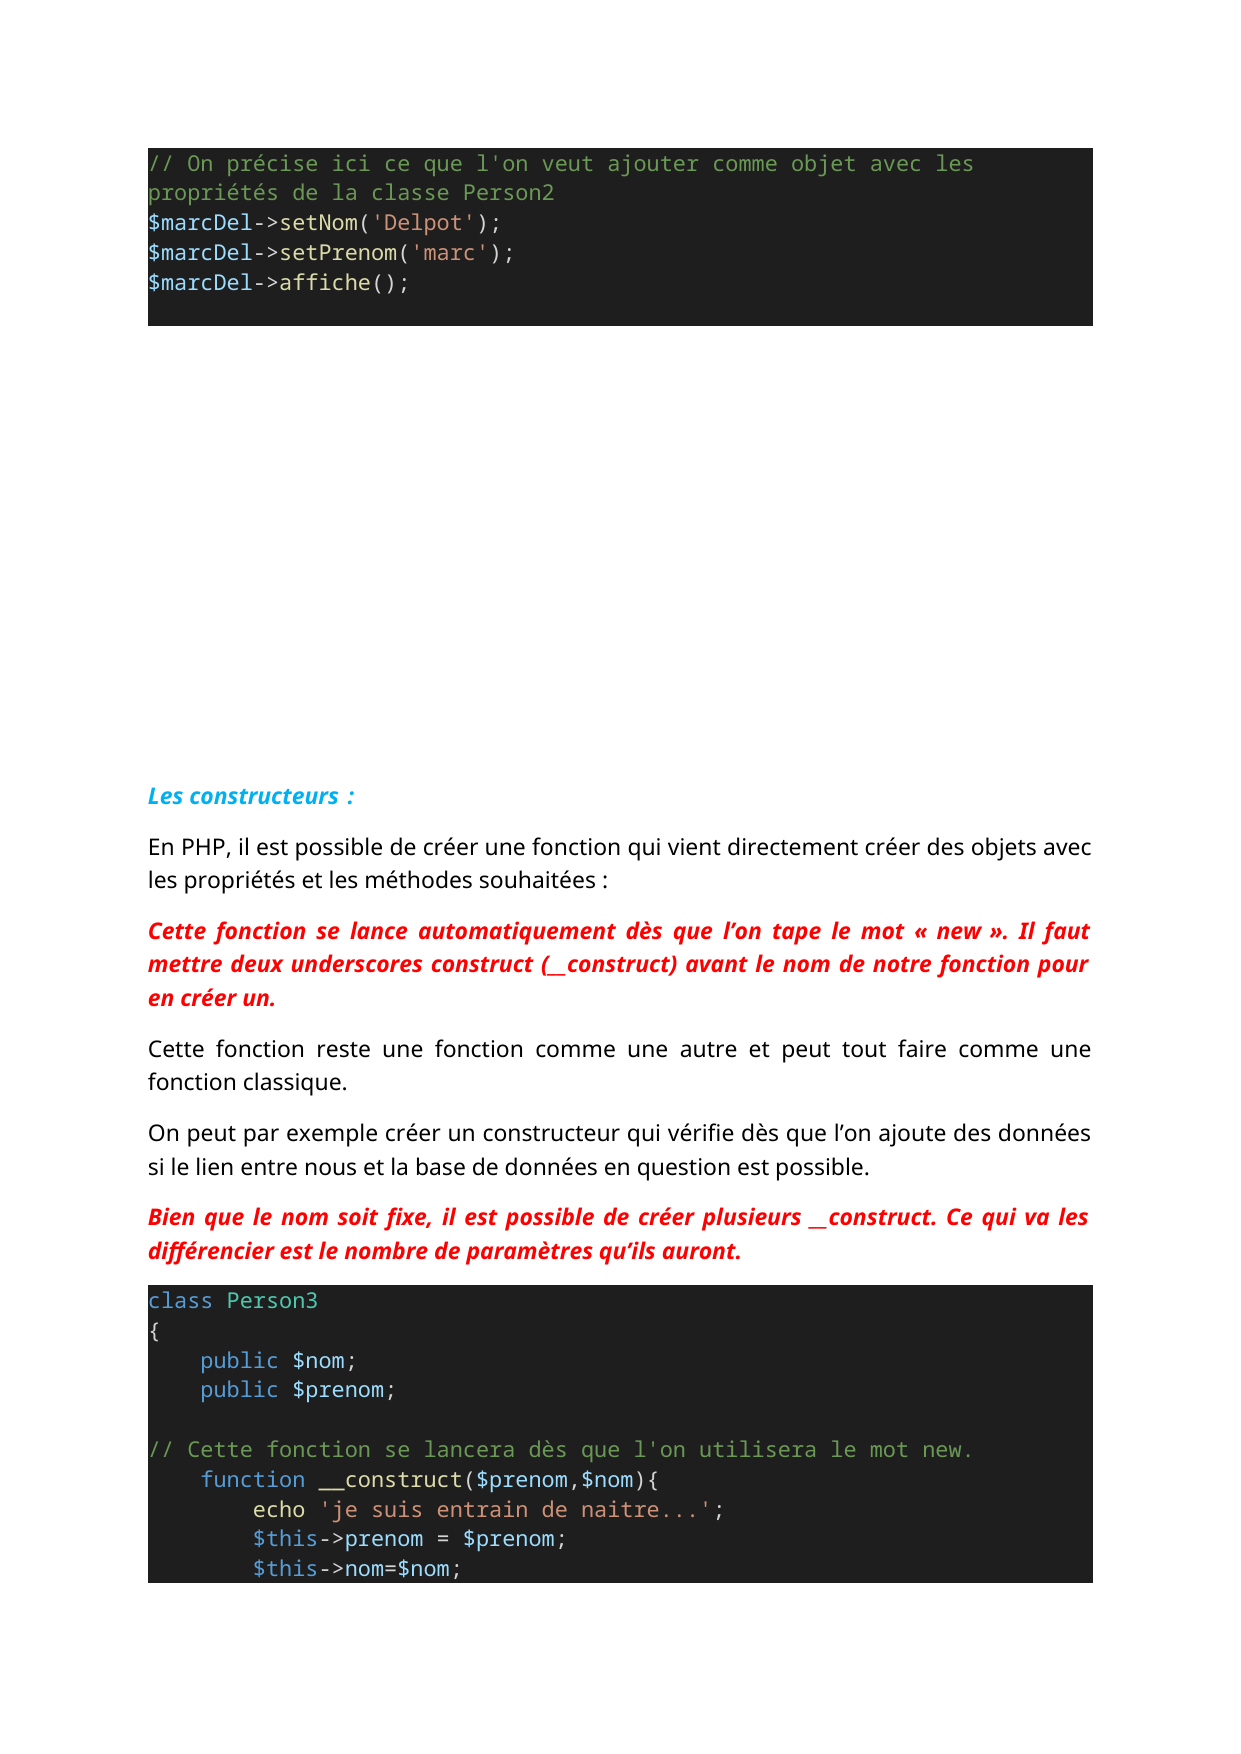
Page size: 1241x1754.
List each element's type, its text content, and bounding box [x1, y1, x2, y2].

text public $prenom; [148, 1374, 1093, 1404]
subtitle Les constructeurs : [148, 780, 1093, 811]
subtitle Bien que le nom soit fixe, il est possible de créer plusieurs __construct. Ce qui va les différencier est le nombre de paramètres qu’ils auront. [148, 1201, 1093, 1266]
text Cette fonction reste une fonction comme une autre et peut tout faire comme une fonction classique. [148, 1033, 1093, 1098]
text $this->nom=$nom; [148, 1553, 1093, 1583]
text $this->prenom = $prenom; [148, 1523, 1093, 1553]
text // Cette fonction se lancera dès que l'on utilisera le mot new. [148, 1434, 1093, 1464]
text echo 'je suis entrain de naitre...'; [148, 1494, 1093, 1523]
text // On précise ici ce que l'on veut ajouter comme objet avec les propriétés de la classe Person2 [148, 148, 1093, 207]
text function __construct($prenom,$nom){ [148, 1464, 1093, 1494]
text $marcDel->affiche(); [148, 267, 1093, 297]
subtitle Cette fonction se lance automatiquement dès que l’on tape le mot « new ». Il faut mettre deux underscores construct (__construct) avant le nom de notre fonction pour en créer un. [148, 915, 1093, 1013]
text On peut par exemple créer un constructeur qui vérifie dès que l’on ajoute des données si le lien entre nous et la base de données en question est possible. [148, 1117, 1093, 1182]
text En PHP, il est possible de créer une fonction qui vient directement créer des objets avec les propriétés et les méthodes souhaitées : [148, 831, 1093, 896]
text { [148, 1315, 1093, 1345]
text $marcDel->setNom('Delpot'); [148, 207, 1093, 237]
text public $nom; [148, 1345, 1093, 1374]
text class Person3 [148, 1285, 1093, 1315]
text $marcDel->setPrenom('marc'); [148, 237, 1093, 267]
